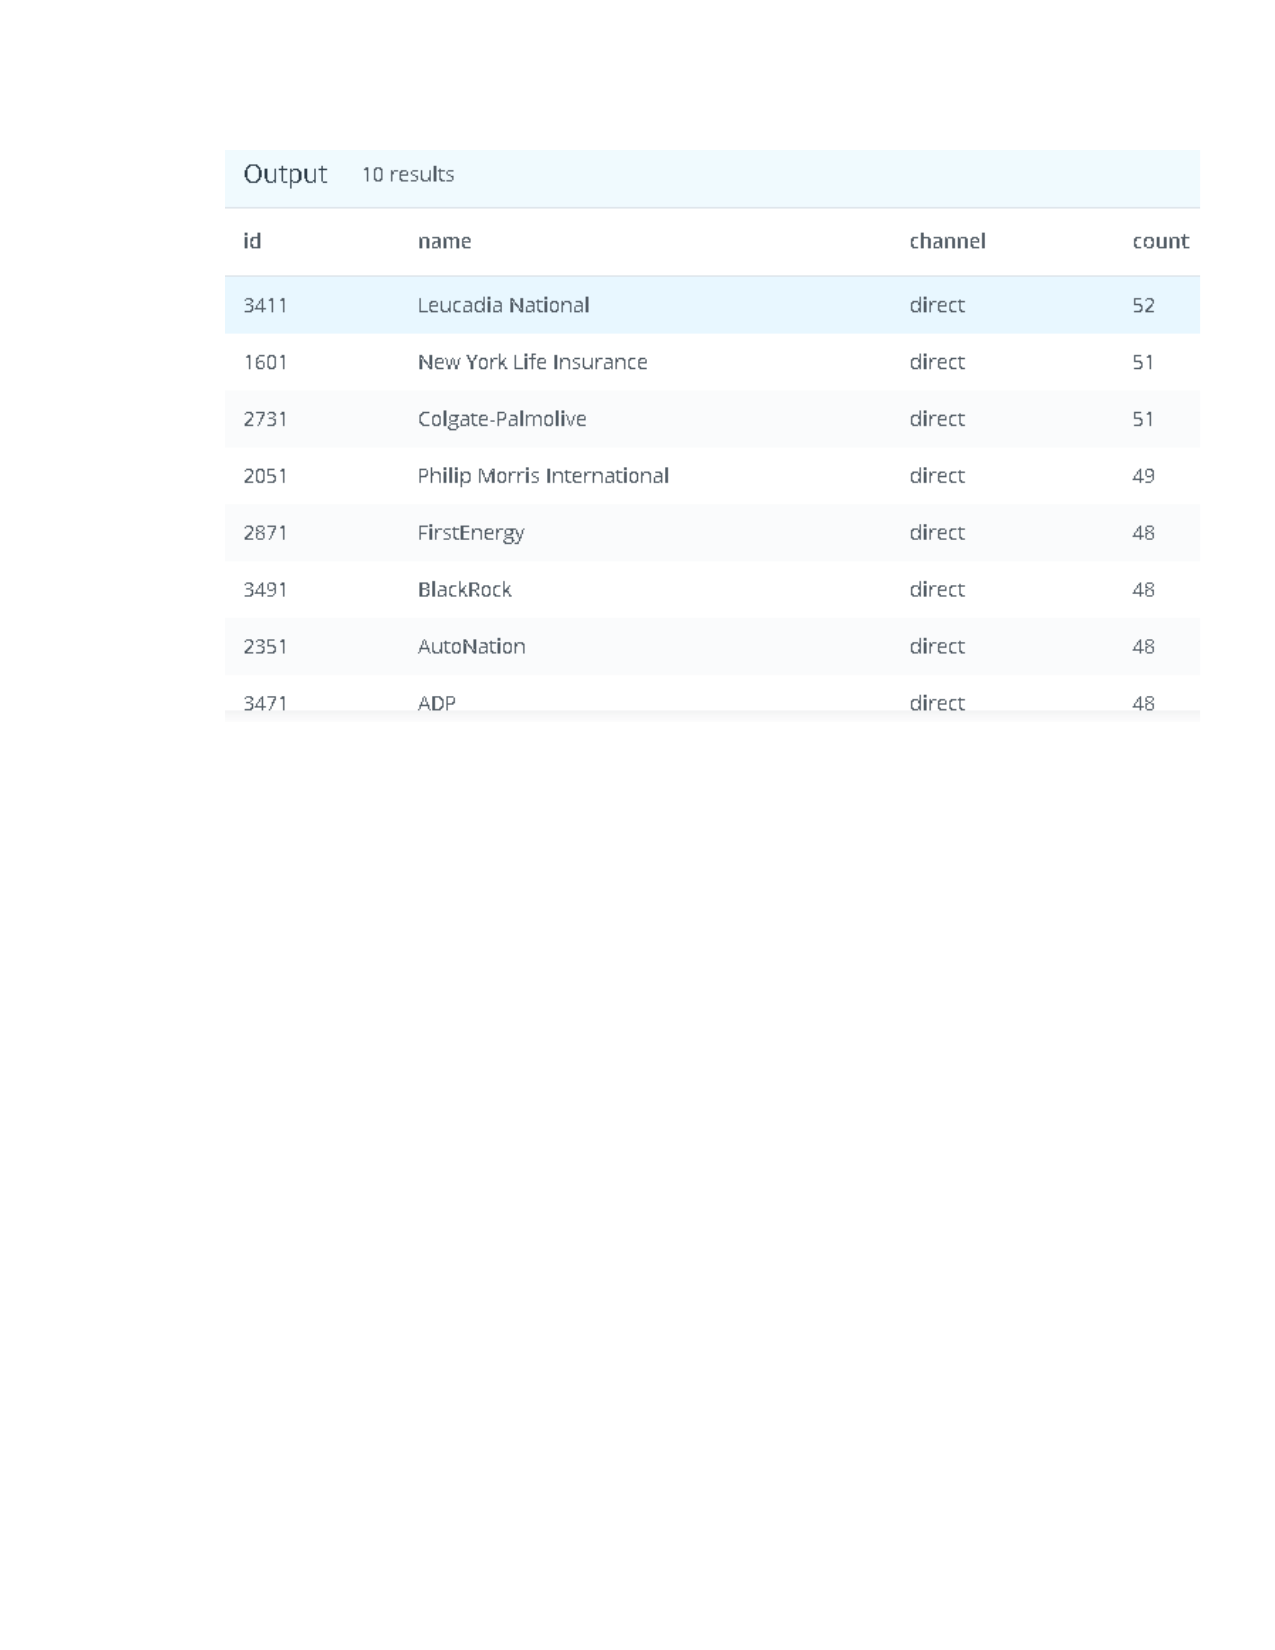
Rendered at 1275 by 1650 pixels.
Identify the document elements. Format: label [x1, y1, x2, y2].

picture [225, 150, 1200, 722]
